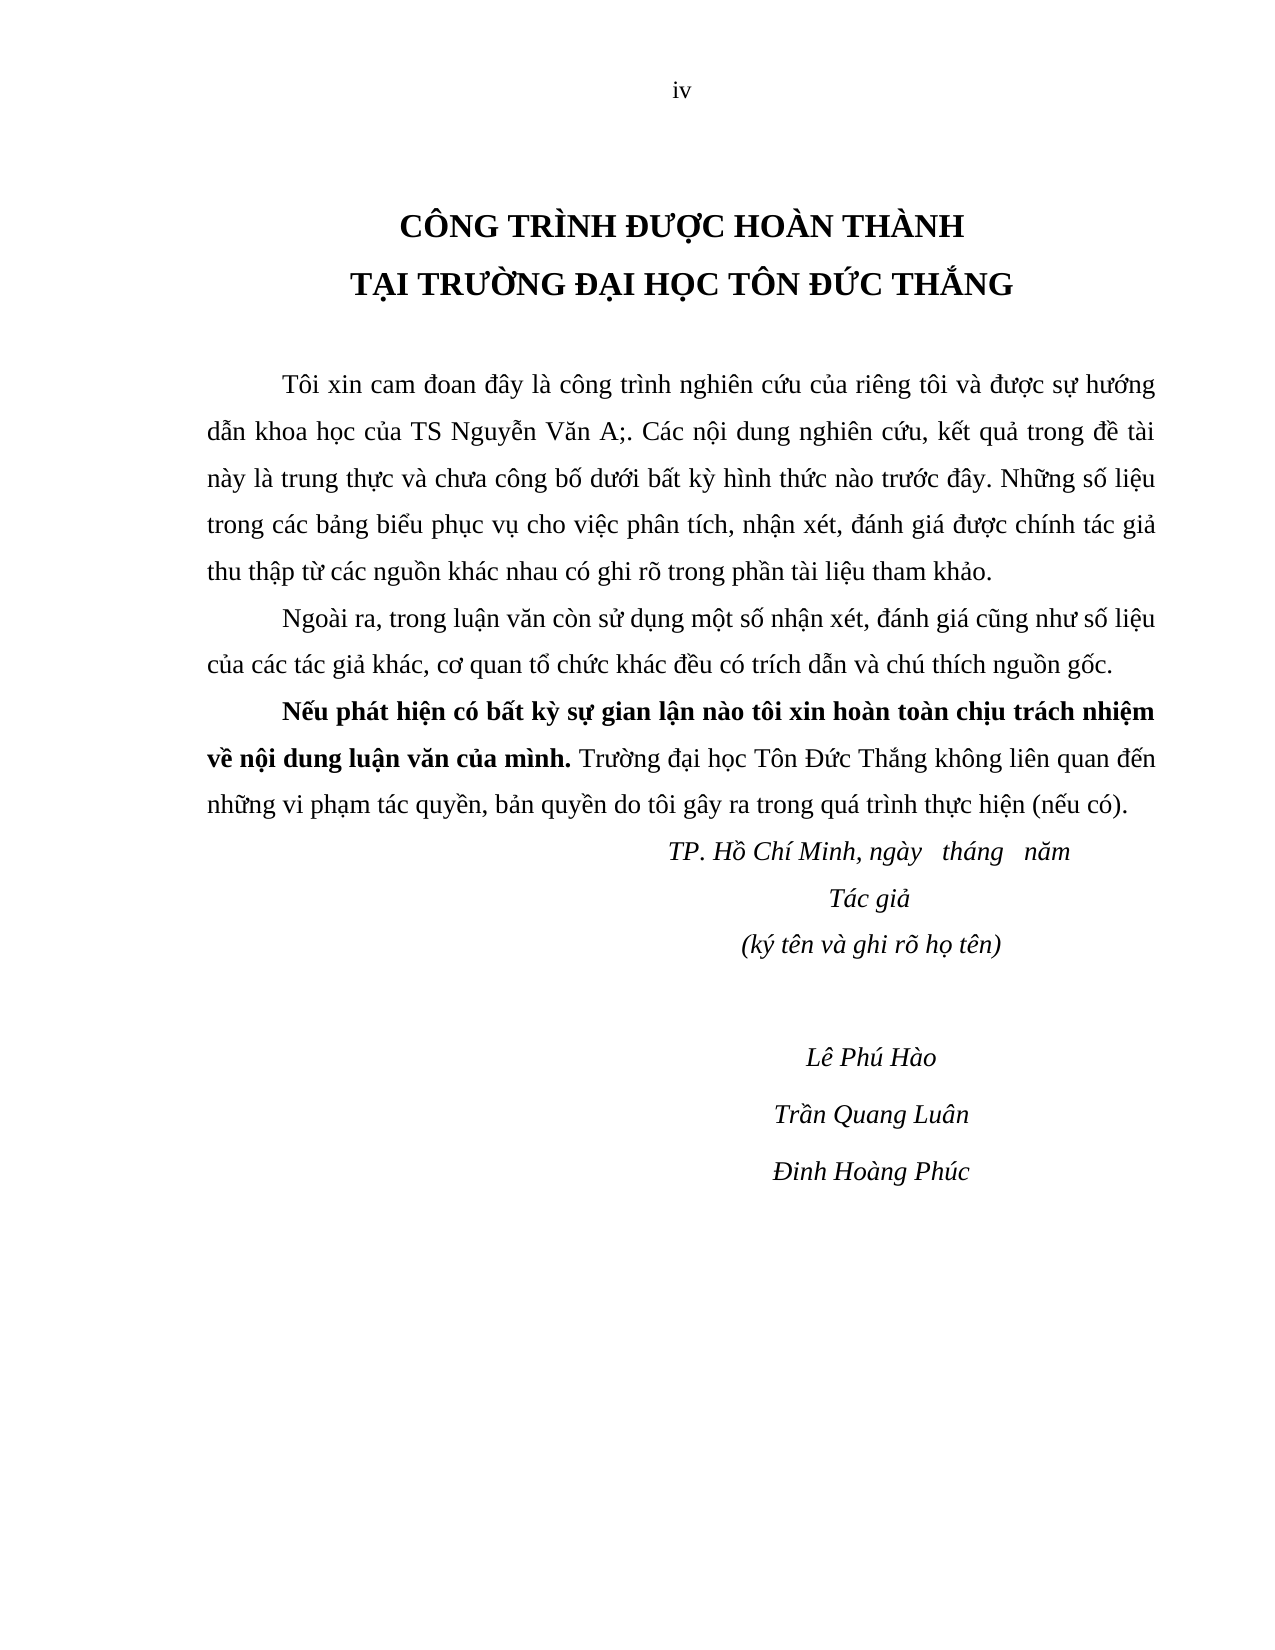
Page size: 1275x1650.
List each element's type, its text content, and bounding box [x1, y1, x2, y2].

text CÔNG TRÌNH ĐƯỢC HOÀN THÀNH [207, 207, 1157, 245]
text Nếu phát hiện có bất kỳ sự gian lận nào tôi xin hoàn toàn chịu trách nhiệm về nội dung luận văn của mình. Trường đại học Tôn Đức Thắng không liên quan đến những vi phạm tác quyền, bản quyền do tôi gây ra trong quá trình thực hiện (nếu có). [207, 695, 1157, 819]
text Lê Phú Hào [207, 1042, 1157, 1073]
text Trần Quang Luân [207, 1098, 1157, 1129]
text Ngoài ra, trong luận văn còn sử dụng một số nhận xét, đánh giá cũng như số liệu của các tác giả khác, cơ quan tổ chức khác đều có trích dẫn và chú thích nguồn gốc. [207, 602, 1157, 679]
text TP. Hồ Chí Minh, ngày tháng năm [582, 835, 1157, 866]
text Đinh Hoàng Phúc [207, 1155, 1157, 1186]
text Tác giả [582, 882, 1157, 913]
text Tôi xin cam đoan đây là công trình nghiên cứu của riêng tôi và được sự hướng dẫn khoa học của TS Nguyễn Văn A;. Các nội dung nghiên cứu, kết quả trong đề tài này là trung thực và chưa công bố dưới bất kỳ hình thức nào trước đây. Những số liệu trong các bảng biểu phục vụ cho việc phân tích, nhận xét, đánh giá được chính tác giả thu thập từ các nguồn khác nhau có ghi rõ trong phần tài liệu tham khảo. [207, 368, 1157, 586]
text TẠI TRƯỜNG ĐẠI HỌC TÔN ĐỨC THẮNG [207, 264, 1157, 303]
text (ký tên và ghi rõ họ tên) [207, 928, 1157, 959]
